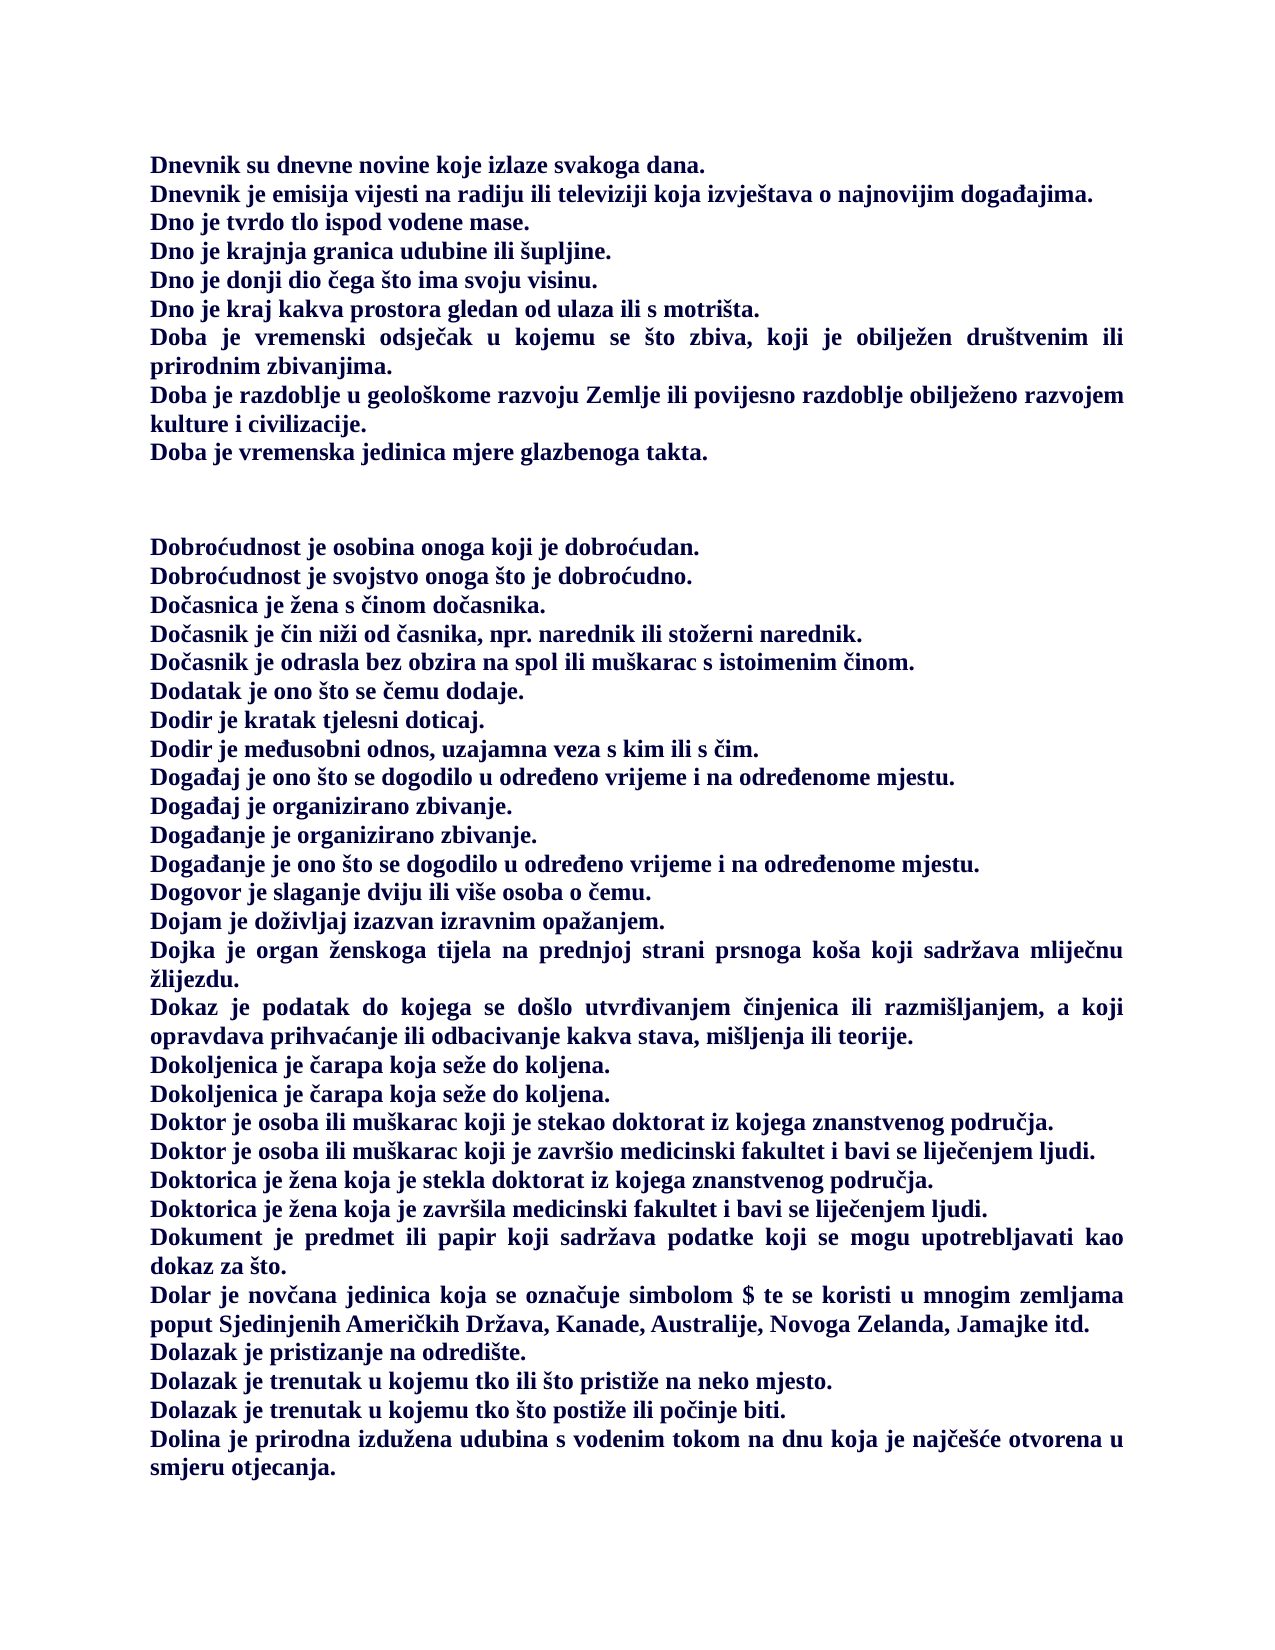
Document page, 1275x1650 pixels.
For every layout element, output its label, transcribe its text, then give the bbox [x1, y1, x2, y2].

text Dobroćudnost je osobina onoga koji je dobroćudan. [150, 532, 1125, 561]
text Događaj je organizirano zbivanje. [150, 791, 1125, 820]
text Doba je vremenska jedinica mjere glazbenoga takta. [150, 437, 1125, 466]
text Dolazak je trenutak u kojemu tko ili što pristiže na neko mjesto. [150, 1366, 1125, 1395]
text Dobroćudnost je svojstvo onoga što je dobroćudno. [150, 561, 1125, 590]
text Događaj je ono što se dogodilo u određeno vrijeme i na određenome mjestu. [150, 762, 1125, 791]
text Dokoljenica je čarapa koja seže do koljena. [150, 1050, 1125, 1079]
text Dojam je doživljaj izazvan izravnim opažanjem. [150, 906, 1125, 935]
text Dočasnik je čin niži od časnika, npr. narednik ili stožerni narednik. [150, 619, 1125, 647]
text Dodir je kratak tjelesni doticaj. [150, 705, 1125, 734]
text Doktor je osoba ili muškarac koji je završio medicinski fakultet i bavi se liječenjem ljudi. [150, 1136, 1125, 1165]
text Dokument je predmet ili papir koji sadržava podatke koji se mogu upotrebljavati kao dokaz za što. [150, 1222, 1125, 1280]
text Događanje je ono što se dogodilo u određeno vrijeme i na određenome mjestu. [150, 849, 1125, 877]
text Dodatak je ono što se čemu dodaje. [150, 676, 1125, 705]
text Događanje je organizirano zbivanje. [150, 820, 1125, 849]
text Doktor je osoba ili muškarac koji je stekao doktorat iz kojega znanstvenog područja. [150, 1107, 1125, 1136]
text Dočasnica je žena s činom dočasnika. [150, 590, 1125, 619]
text Dolina je prirodna izdužena udubina s vodenim tokom na dnu koja je najčešće otvorena u smjeru otjecanja. [150, 1424, 1125, 1481]
text Dogovor je slaganje dviju ili više osoba o čemu. [150, 877, 1125, 906]
text Dolazak je pristizanje na odredište. [150, 1337, 1125, 1366]
text Dokaz je podatak do kojega se došlo utvrđivanjem činjenica ili razmišljanjem, a koji opravdava prihvaćanje ili odbacivanje kakva stava, mišljenja ili teorije. [150, 992, 1125, 1050]
text Dno je krajnja granica udubine ili šupljine. [150, 236, 1125, 265]
text Dnevnik je emisija vijesti na radiju ili televiziji koja izvještava o najnovijim događajima. [150, 179, 1125, 207]
text Dno je tvrdo tlo ispod vodene mase. [150, 207, 1125, 236]
text Doktorica je žena koja je završila medicinski fakultet i bavi se liječenjem ljudi. [150, 1194, 1125, 1222]
text Doba je razdoblje u geološkome razvoju Zemlje ili povijesno razdoblje obilježeno razvojem kulture i civilizacije. [150, 380, 1125, 437]
text Dokoljenica je čarapa koja seže do koljena. [150, 1079, 1125, 1107]
text Dodir je međusobni odnos, uzajamna veza s kim ili s čim. [150, 734, 1125, 762]
text Dno je donji dio čega što ima svoju visinu. [150, 265, 1125, 294]
text Dojka je organ ženskoga tijela na prednjoj strani prsnoga koša koji sadržava mliječnu žlijezdu. [150, 935, 1125, 992]
text Doba je vremenski odsječak u kojemu se što zbiva, koji je obilježen društvenim ili prirodnim zbivanjima. [150, 322, 1125, 380]
text Dočasnik je odrasla bez obzira na spol ili muškarac s istoimenim činom. [150, 647, 1125, 676]
text Dolazak je trenutak u kojemu tko što postiže ili počinje biti. [150, 1395, 1125, 1424]
text Dno je kraj kakva prostora gledan od ulaza ili s motrišta. [150, 294, 1125, 322]
text Doktorica je žena koja je stekla doktorat iz kojega znanstvenog područja. [150, 1165, 1125, 1194]
text Dolar je novčana jedinica koja se označuje simbolom $ te se koristi u mnogim zemljama poput Sjedinjenih Američkih Država, Kanade, Australije, Novoga Zelanda, Jamajke itd. [150, 1280, 1125, 1337]
text Dnevnik su dnevne novine koje izlaze svakoga dana. [150, 150, 1125, 179]
